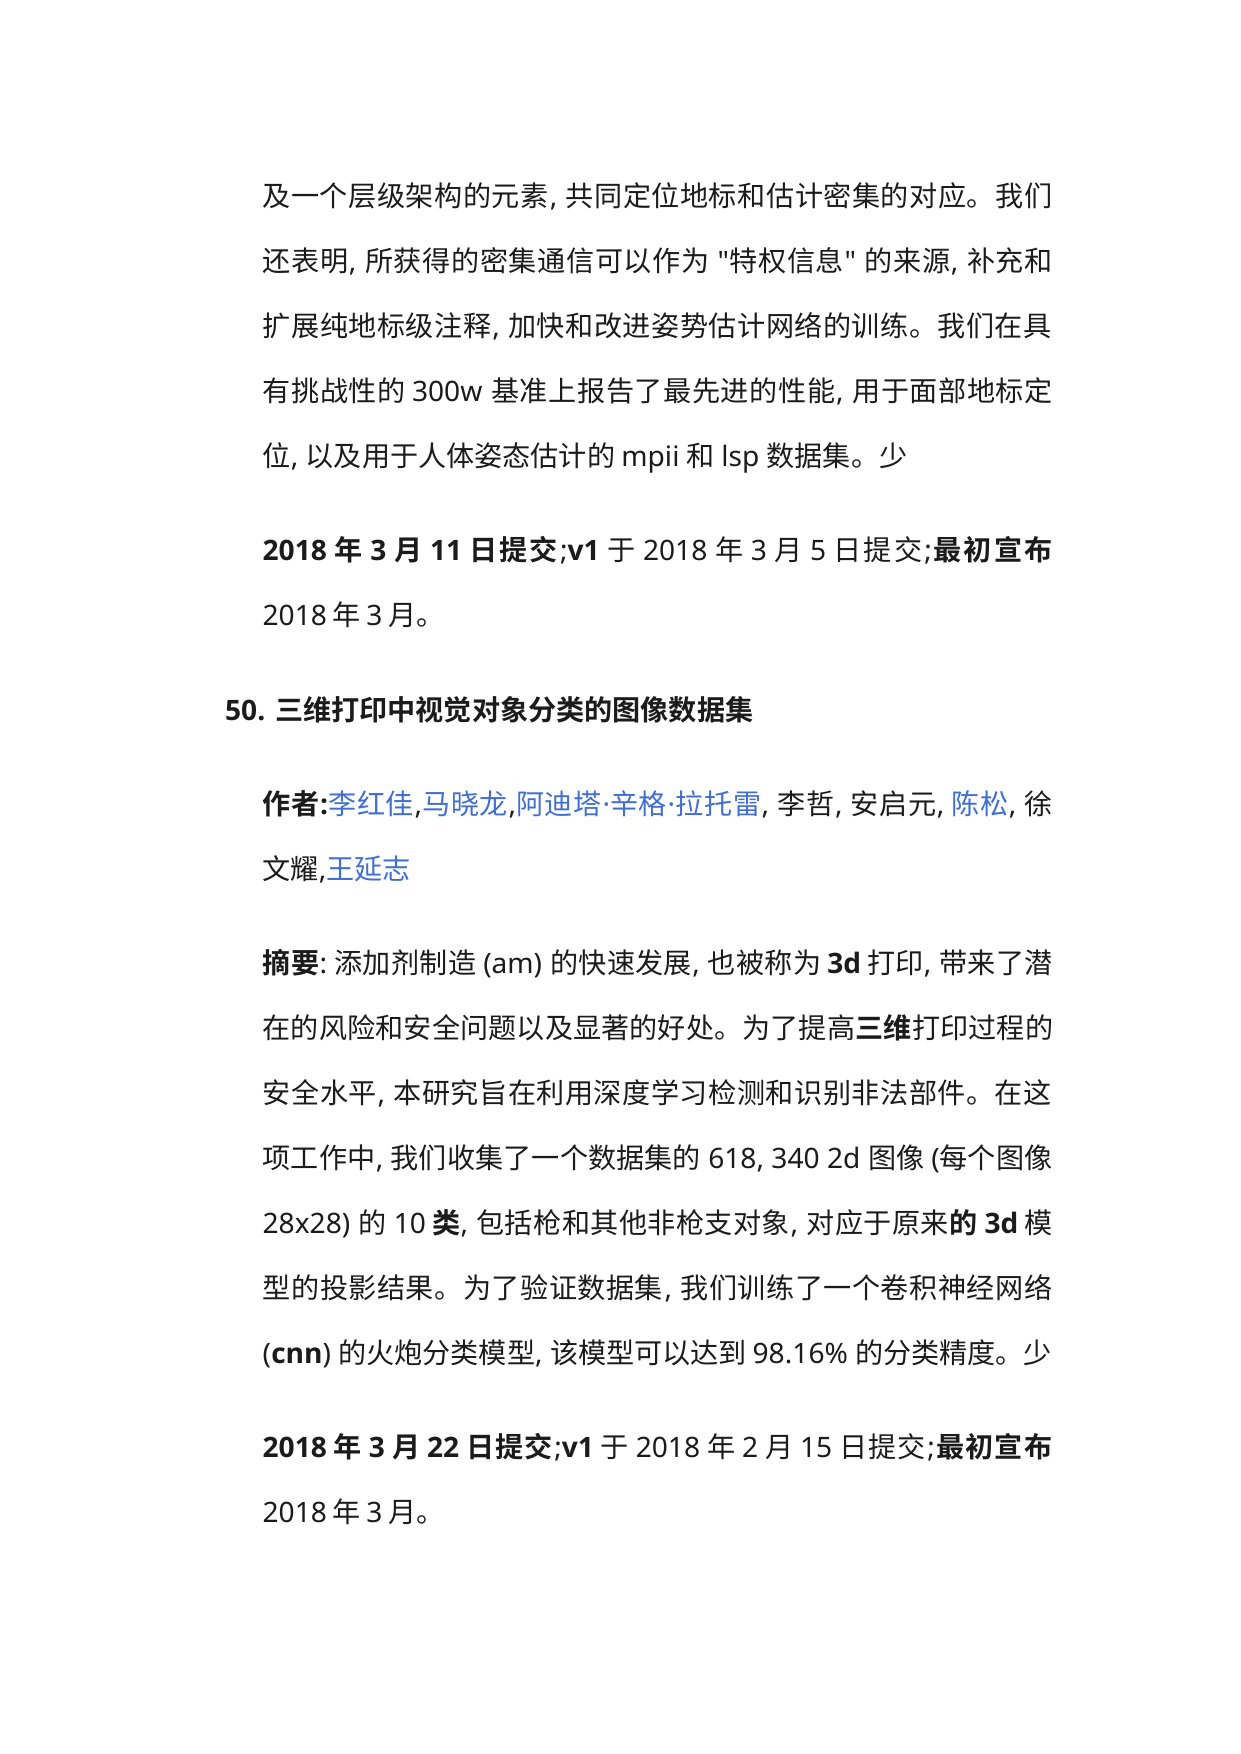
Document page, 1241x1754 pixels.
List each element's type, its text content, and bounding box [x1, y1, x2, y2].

text 作者:李红佳,马晓龙,阿迪塔·辛格·拉托雷, 李哲, 安启元, 陈松, 徐文耀,王延志 [262, 769, 1053, 899]
text 2018年3月11日提交;v1于2018年3月5日提交;最初宣布2018年3月。 [262, 516, 1053, 646]
text 2018年3月22日提交;v1于2018年2月15日提交;最初宣布2018年3月。 [262, 1413, 1053, 1543]
text 摘要: 添加剂制造 (am) 的快速发展, 也被称为3d打印, 带来了潜在的风险和安全问题以及显著的好处。为了提高三维打印过程的安全水平, 本研究旨在利用深度学习检测和识别非法部件。在这项工作中, 我们收集了一个数据集的 618, 340 2d 图像 (每个图像 28x28) 的 10类, 包括枪和其他非枪支对象, 对应于原来的 3d模型的投影结果。为了验证数据集, 我们训练了一个卷积神经网络 (cnn) 的火炮分类模型, 该模型可以达到98.16% 的分类精度。少 [262, 929, 1053, 1384]
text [262, 162, 1053, 487]
list 三维打印中视觉对象分类的图像数据集 [225, 675, 1053, 740]
